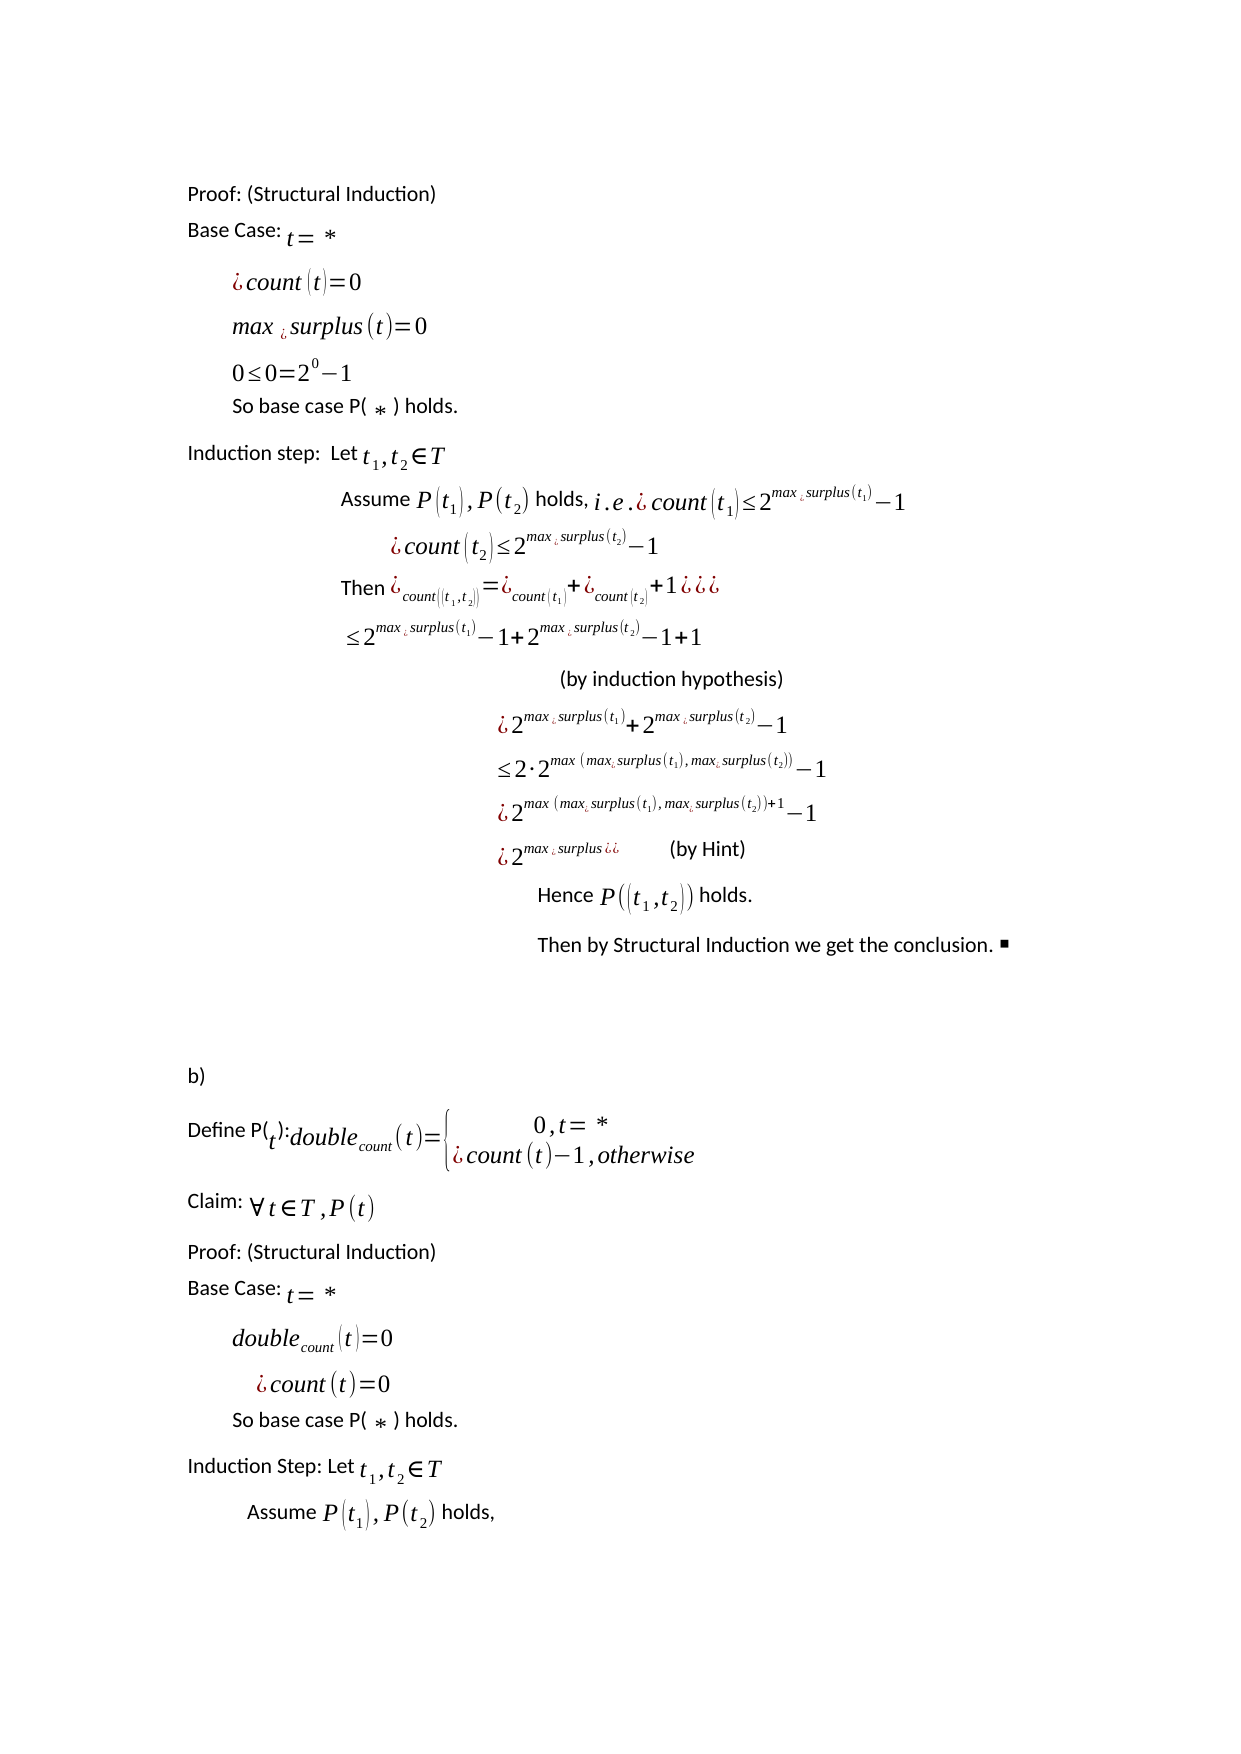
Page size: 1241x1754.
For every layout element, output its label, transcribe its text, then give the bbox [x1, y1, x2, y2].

text Induction step: Let [187, 436, 1053, 480]
text Base Case: [187, 1273, 1053, 1318]
text Define P(): [187, 1097, 1053, 1185]
text Then [187, 568, 1053, 613]
text Induction Step: Let [187, 1450, 1053, 1494]
text So base case P() holds. [187, 392, 1053, 436]
text Base Case: [187, 216, 1053, 260]
text Hence holds. [187, 877, 1053, 921]
text (by Hint) [187, 833, 1053, 877]
text So base case P() holds. [187, 1406, 1053, 1450]
text Proof: (Structural Induction) [187, 172, 1053, 216]
text Assume holds, [319, 480, 1053, 524]
text Proof: (Structural Induction) [187, 1229, 1053, 1273]
text (by induction hypothesis) [187, 657, 1053, 701]
text Claim: [187, 1185, 1053, 1229]
text b) [187, 1053, 1053, 1097]
text Assume holds, [187, 1494, 1053, 1538]
text Then by Structural Induction we get the conclusion. ￭ [187, 921, 1053, 965]
